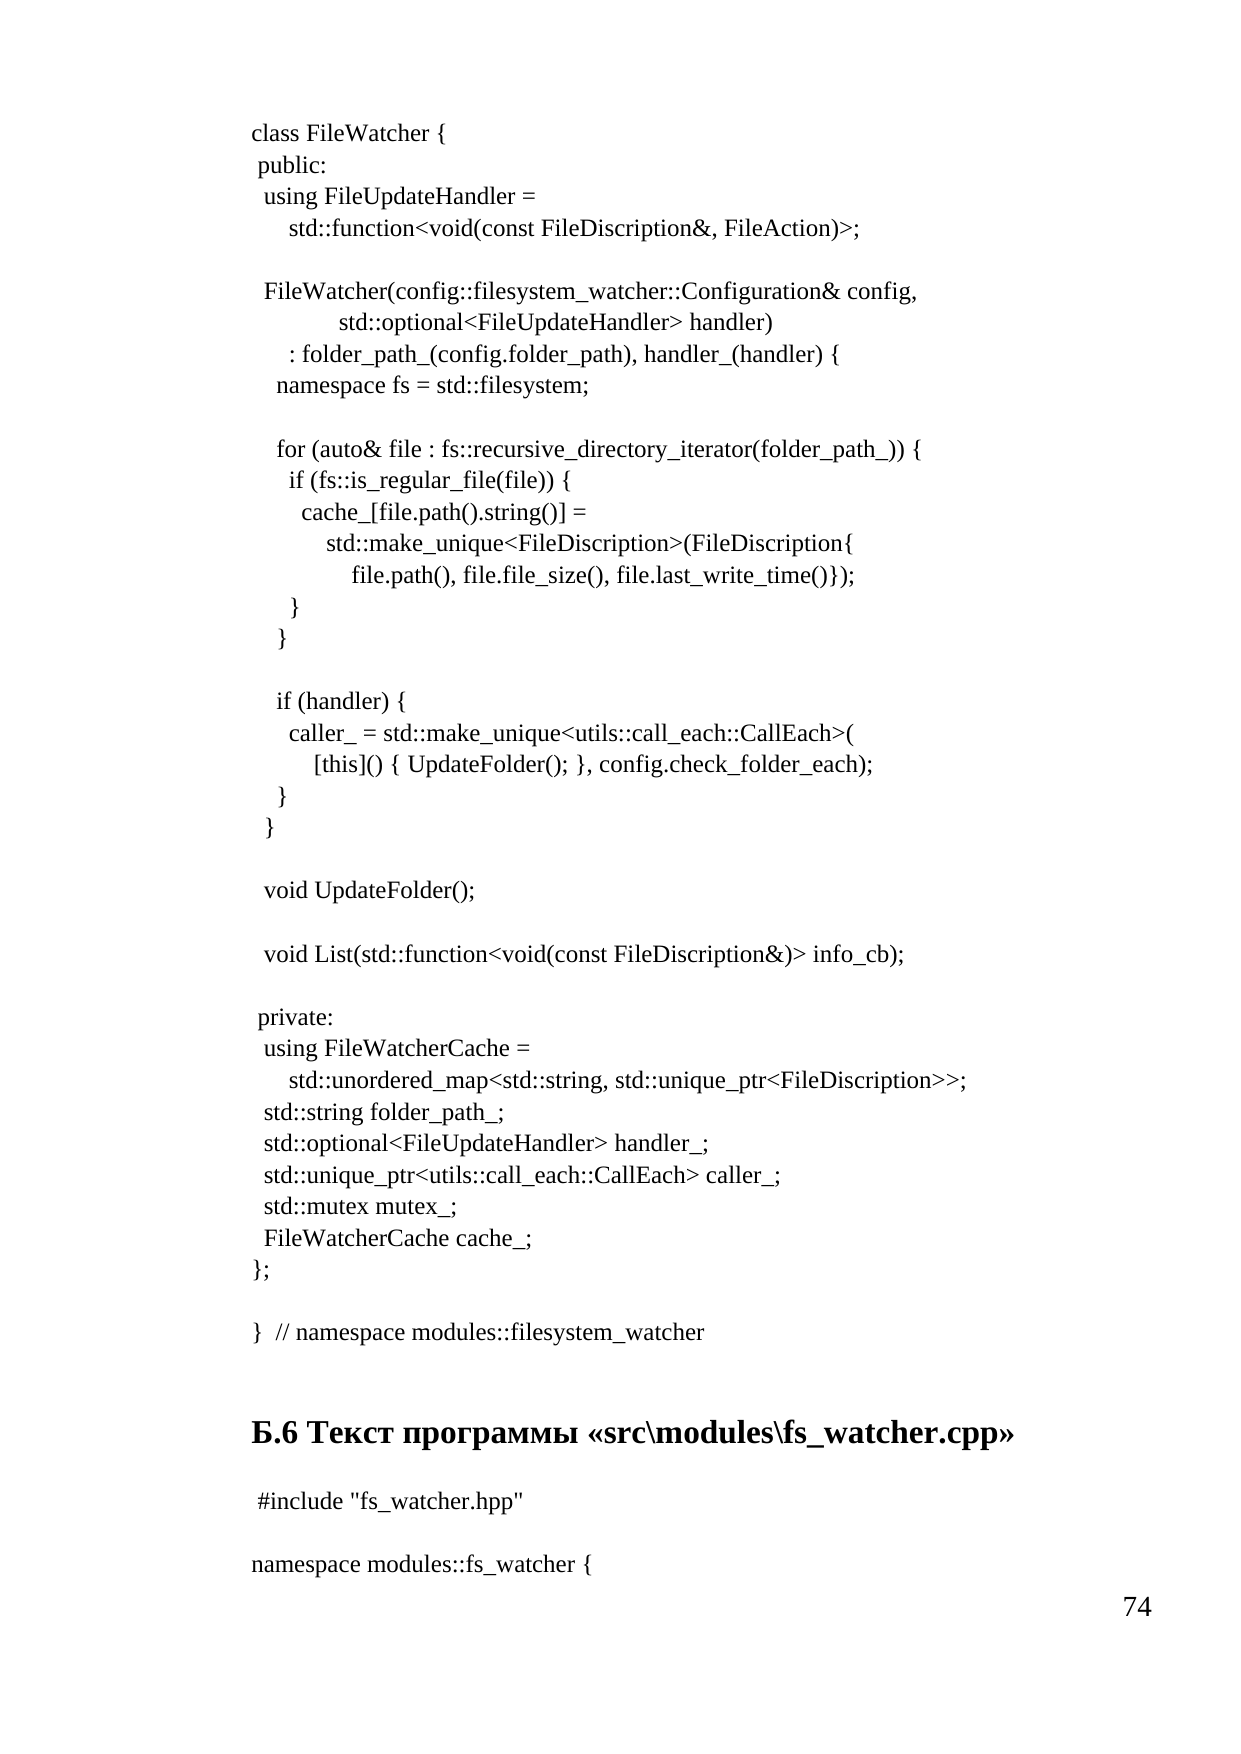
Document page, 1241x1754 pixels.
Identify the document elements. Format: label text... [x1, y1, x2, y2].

text class FileWatcher { [177, 118, 1152, 147]
text if (handler) { [177, 686, 1152, 715]
text std::string folder_path_; [177, 1097, 1152, 1125]
text namespace modules::fs_watcher { [177, 1549, 1152, 1578]
text using FileWatcherCache = [177, 1033, 1152, 1062]
text void UpdateFolder(); [177, 876, 1152, 904]
text }; [177, 1254, 1152, 1283]
text std::optional<FileUpdateHandler> handler) [177, 307, 1152, 336]
text } [177, 623, 1152, 652]
text } [177, 592, 1152, 620]
text namespace fs = std::filesystem; [177, 371, 1152, 399]
text #include "fs_watcher.hpp" [177, 1486, 1152, 1514]
text } [177, 781, 1152, 810]
text for (auto& file : fs::recursive_directory_iterator(folder_path_)) { [177, 434, 1152, 462]
text std::mutex mutex_; [177, 1191, 1152, 1220]
text void List(std::function<void(const FileDiscription&)> info_cb); [177, 939, 1152, 967]
text if (fs::is_regular_file(file)) { [177, 465, 1152, 494]
text std::unique_ptr<utils::call_each::CallEach> caller_; [177, 1160, 1152, 1188]
text FileWatcher(config::filesystem_watcher::Configuration& config, [177, 276, 1152, 305]
text std::unordered_map<std::string, std::unique_ptr<FileDiscription>>; [177, 1065, 1152, 1094]
text std::function<void(const FileDiscription&, FileAction)>; [177, 213, 1152, 242]
text public: [177, 150, 1152, 178]
text FileWatcherCache cache_; [177, 1223, 1152, 1252]
text using FileUpdateHandler = [177, 181, 1152, 210]
text : folder_path_(config.folder_path), handler_(handler) { [177, 339, 1152, 368]
text [this]() { UpdateFolder(); }, config.check_folder_each); [177, 749, 1152, 778]
text caller_ = std::make_unique<utils::call_each::CallEach>( [177, 718, 1152, 747]
text cache_[file.path().string()] = [177, 497, 1152, 526]
text } // namespace modules::filesystem_watcher [177, 1317, 1152, 1346]
text file.path(), file.file_size(), file.last_write_time()}); [177, 560, 1152, 589]
text } [177, 812, 1152, 841]
text std::make_unique<FileDiscription>(FileDiscription{ [177, 528, 1152, 557]
text private: [177, 1002, 1152, 1031]
text std::optional<FileUpdateHandler> handler_; [177, 1128, 1152, 1157]
title Б.6 Текст программы «src\modules\fs_watcher.cpp» [251, 1412, 1152, 1451]
